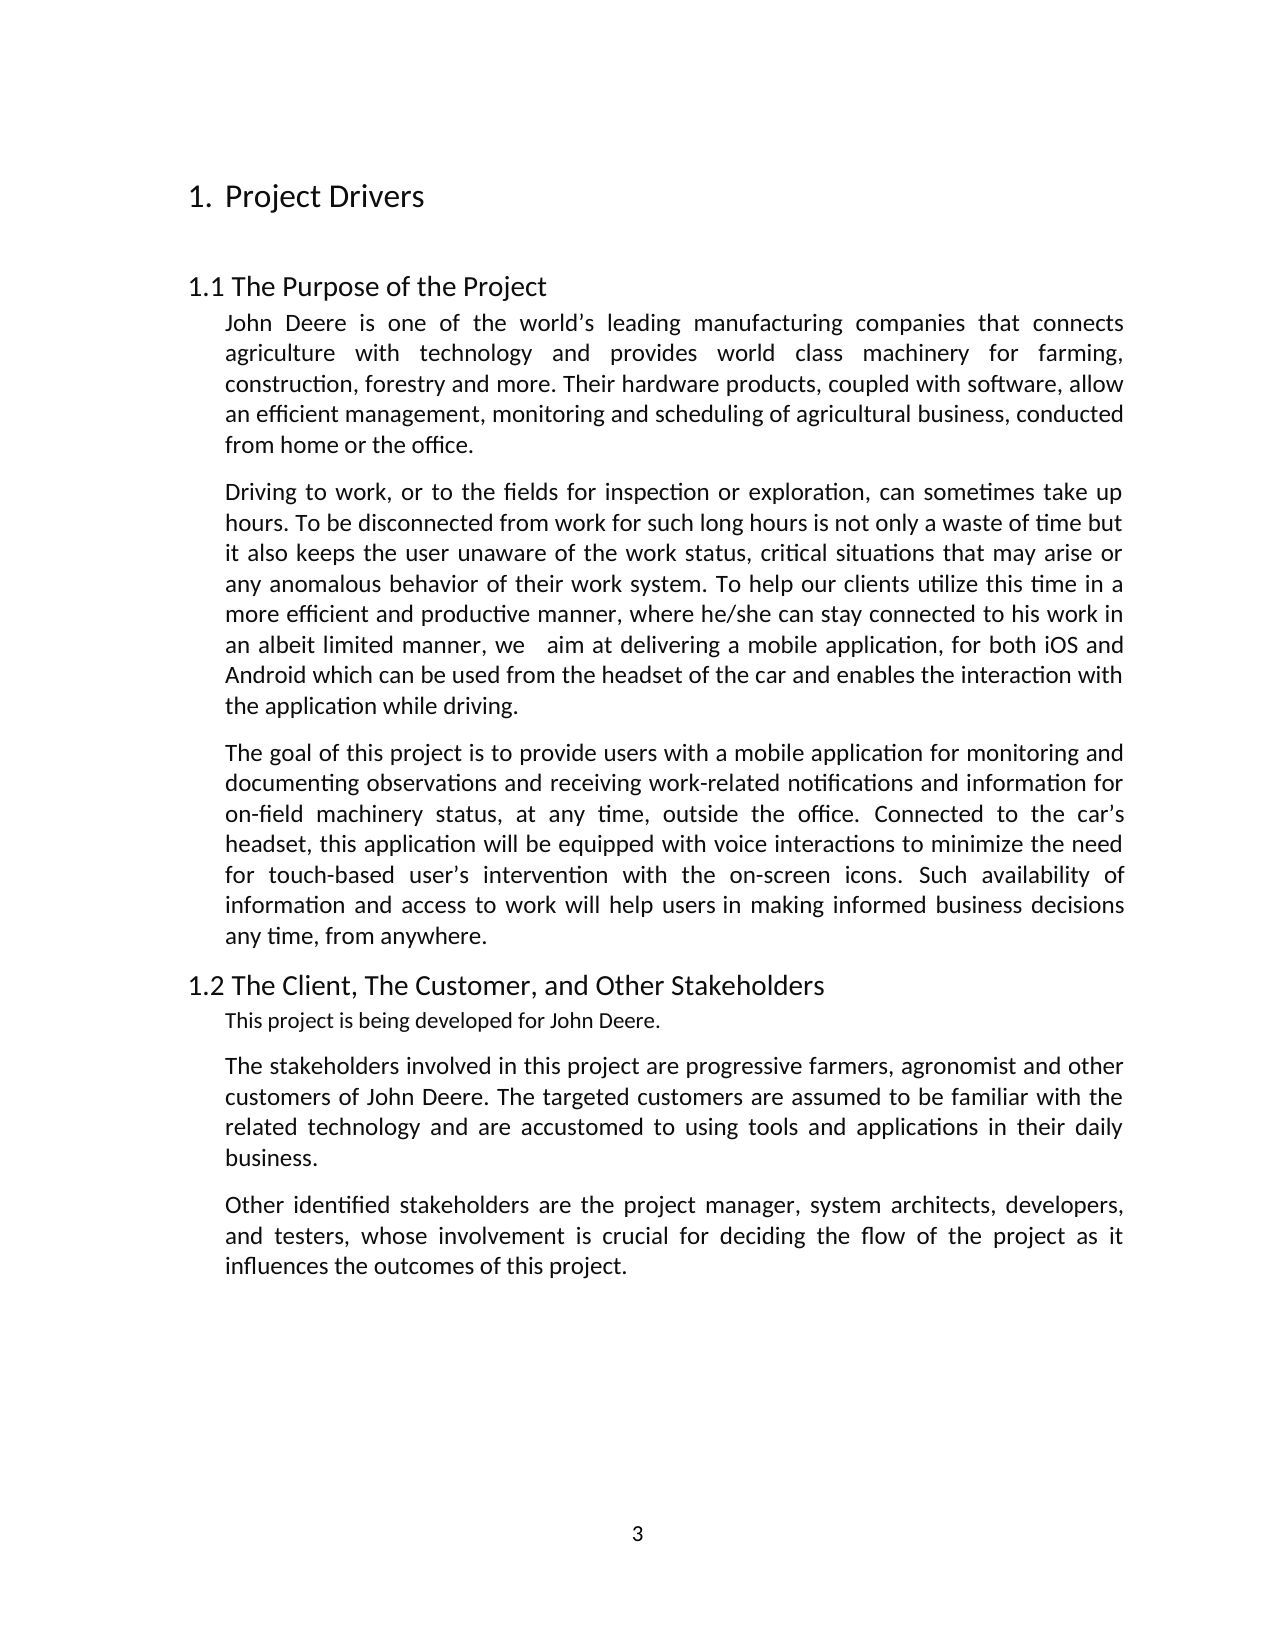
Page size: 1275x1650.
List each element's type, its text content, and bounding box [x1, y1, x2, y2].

text This project is being developed for John Deere. [225, 1006, 1125, 1034]
text John Deere is one of the world’s leading manufacturing companies that connects agriculture with technology and provides world class machinery for farming, construction, forestry and more. Their hardware products, coupled with software, allow an efficient management, monitoring and scheduling of agricultural business, conducted from home or the office. [225, 307, 1125, 459]
text Other identified stakeholders are the project manager, system architects, developers, and testers, whose involvement is crucial for deciding the flow of the project as it influences the outcomes of this project. [225, 1189, 1125, 1281]
subtitle The Client, The Customer, and Other Stakeholders [187, 967, 1125, 1003]
subtitle The Purpose of the Project [187, 268, 1125, 304]
text The stakeholders involved in this project are progressive farmers, agronomist and other customers of John Deere. The targeted customers are assumed to be familiar with the related technology and are accustomed to using tools and applications in their daily business. [225, 1051, 1125, 1173]
text Driving to work, or to the fields for inspection or exploration, can sometimes take up hours. To be disconnected from work for such long hours is not only a waste of time but it also keeps the user unaware of the work status, critical situations that may arise or any anomalous behavior of their work system. To help our clients utilize this time in a more efficient and productive manner, where he/she can stay connected to his work in an albeit limited manner, we aim at delivering a mobile application, for both iOS and Android which can be used from the headset of the car and enables the interaction with the application while driving. [225, 476, 1125, 720]
text The goal of this project is to provide users with a mobile application for monitoring and documenting observations and receiving work-related notifications and information for on-field machinery status, at any time, outside the office. Connected to the car’s headset, this application will be equipped with voice interactions to minimize the need for touch-based user’s intervention with the on-screen icons. Such availability of information and access to work will help users in making informed business decisions any time, from anywhere. [225, 737, 1125, 951]
subtitle Project Drivers [187, 175, 1125, 216]
